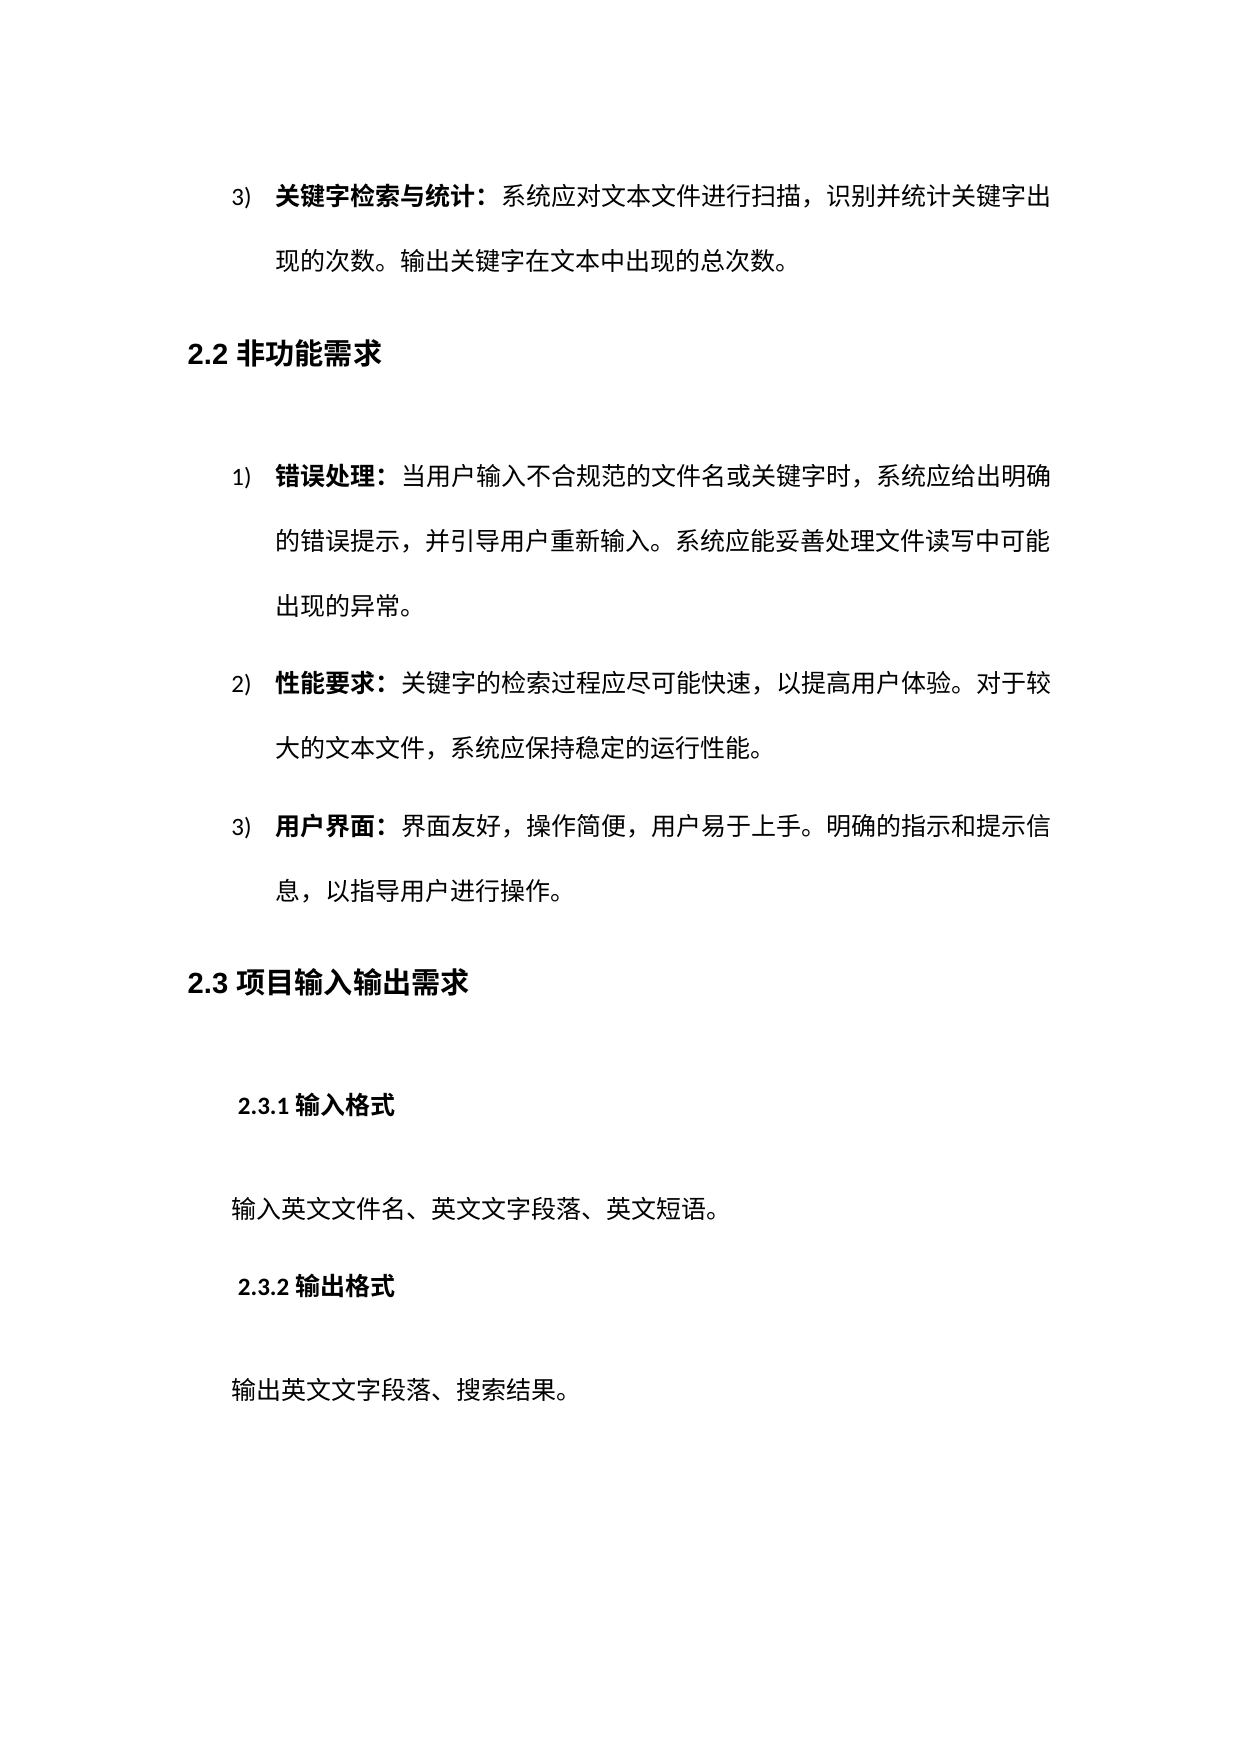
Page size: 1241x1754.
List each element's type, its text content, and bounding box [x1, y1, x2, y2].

list 关键字检索与统计：系统应对文本文件进行扫描，识别并统计关键字出现的次数。输出关键字在文本中出现的总次数。 [231, 162, 1053, 292]
list 用户界面：界面友好，操作简便，用户易于上手。明确的指示和提示信息，以指导用户进行操作。 [231, 792, 1053, 922]
text 输入英文文件名、英文文字段落、英文短语。 [187, 1175, 1053, 1240]
list 性能要求：关键字的检索过程应尽可能快速，以提高用户体验。对于较大的文本文件，系统应保持稳定的运行性能。 [231, 649, 1053, 779]
subtitle 2.3 项目输入输出需求 [187, 949, 1053, 1014]
subtitle 2.3.1 输入格式 [187, 1071, 1053, 1136]
subtitle 2.3.2 输出格式 [187, 1252, 1053, 1317]
text 输出英文文字段落、搜索结果。 [187, 1356, 1053, 1421]
subtitle 2.2 非功能需求 [187, 319, 1053, 384]
list 错误处理：当用户输入不合规范的文件名或关键字时，系统应给出明确的错误提示，并引导用户重新输入。系统应能妥善处理文件读写中可能出现的异常。 [231, 442, 1053, 637]
